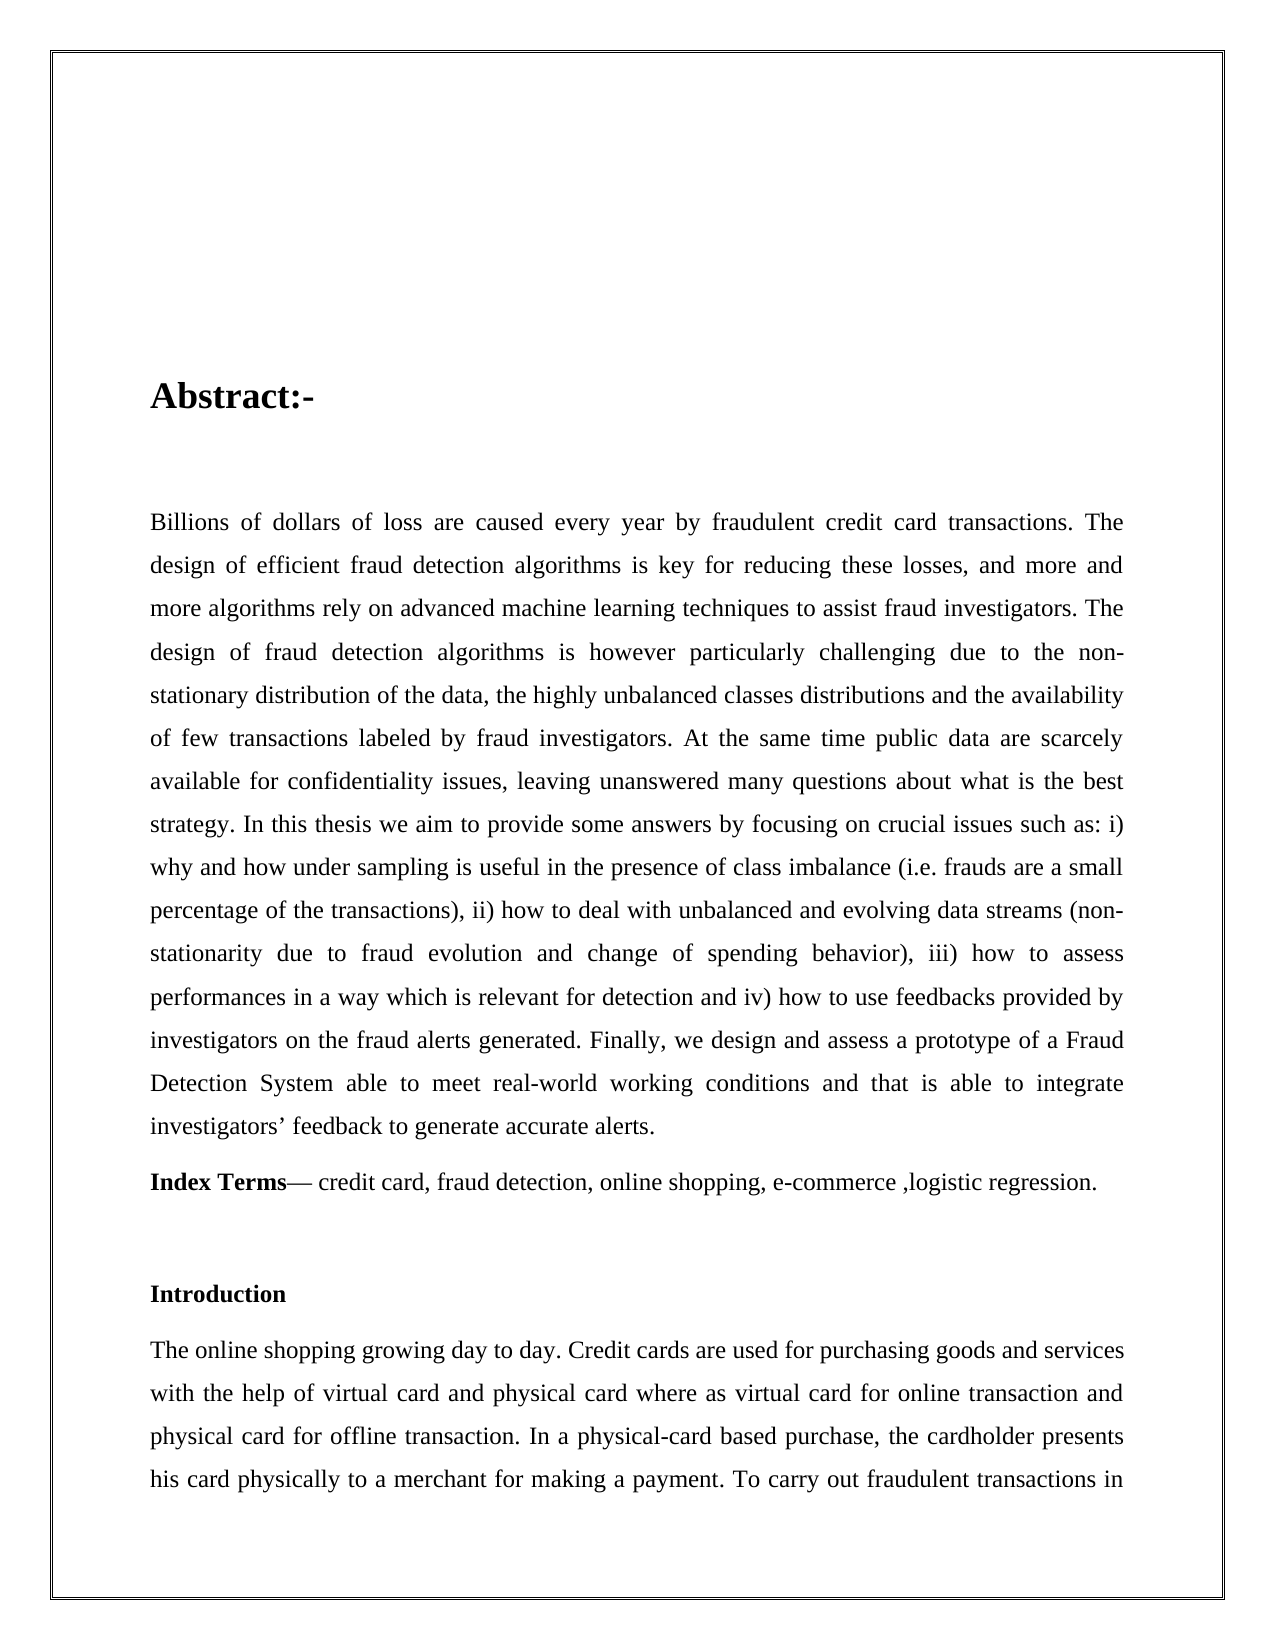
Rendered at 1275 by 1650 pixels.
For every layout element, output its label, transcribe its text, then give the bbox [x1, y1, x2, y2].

text Billions of dollars of loss are caused every year by fraudulent credit card transactions. The design of efficient fraud detection algorithms is key for reducing these losses, and more and more algorithms rely on advanced machine learning techniques to assist fraud investigators. The design of fraud detection algorithms is however particularly challenging due to the non-stationary distribution of the data, the highly unbalanced classes distributions and the availability of few transactions labeled by fraud investigators. At the same time public data are scarcely available for confidentiality issues, leaving unanswered many questions about what is the best strategy. In this thesis we aim to provide some answers by focusing on crucial issues such as: i) why and how under sampling is useful in the presence of class imbalance (i.e. frauds are a small percentage of the transactions), ii) how to deal with unbalanced and evolving data streams (non-stationarity due to fraud evolution and change of spending behavior), iii) how to assess performances in a way which is relevant for detection and iv) how to use feedbacks provided by investigators on the fraud alerts generated. Finally, we design and assess a prototype of a Fraud Detection System able to meet real-world working conditions and that is able to integrate investigators’ feedback to generate accurate alerts. [150, 507, 1125, 1140]
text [150, 1335, 1125, 1493]
text Abstract:- [150, 374, 1125, 417]
text Index Terms— credit card, fraud detection, online shopping, e-commerce ,logistic regression. [150, 1167, 1125, 1196]
text Introduction [150, 1279, 1125, 1307]
